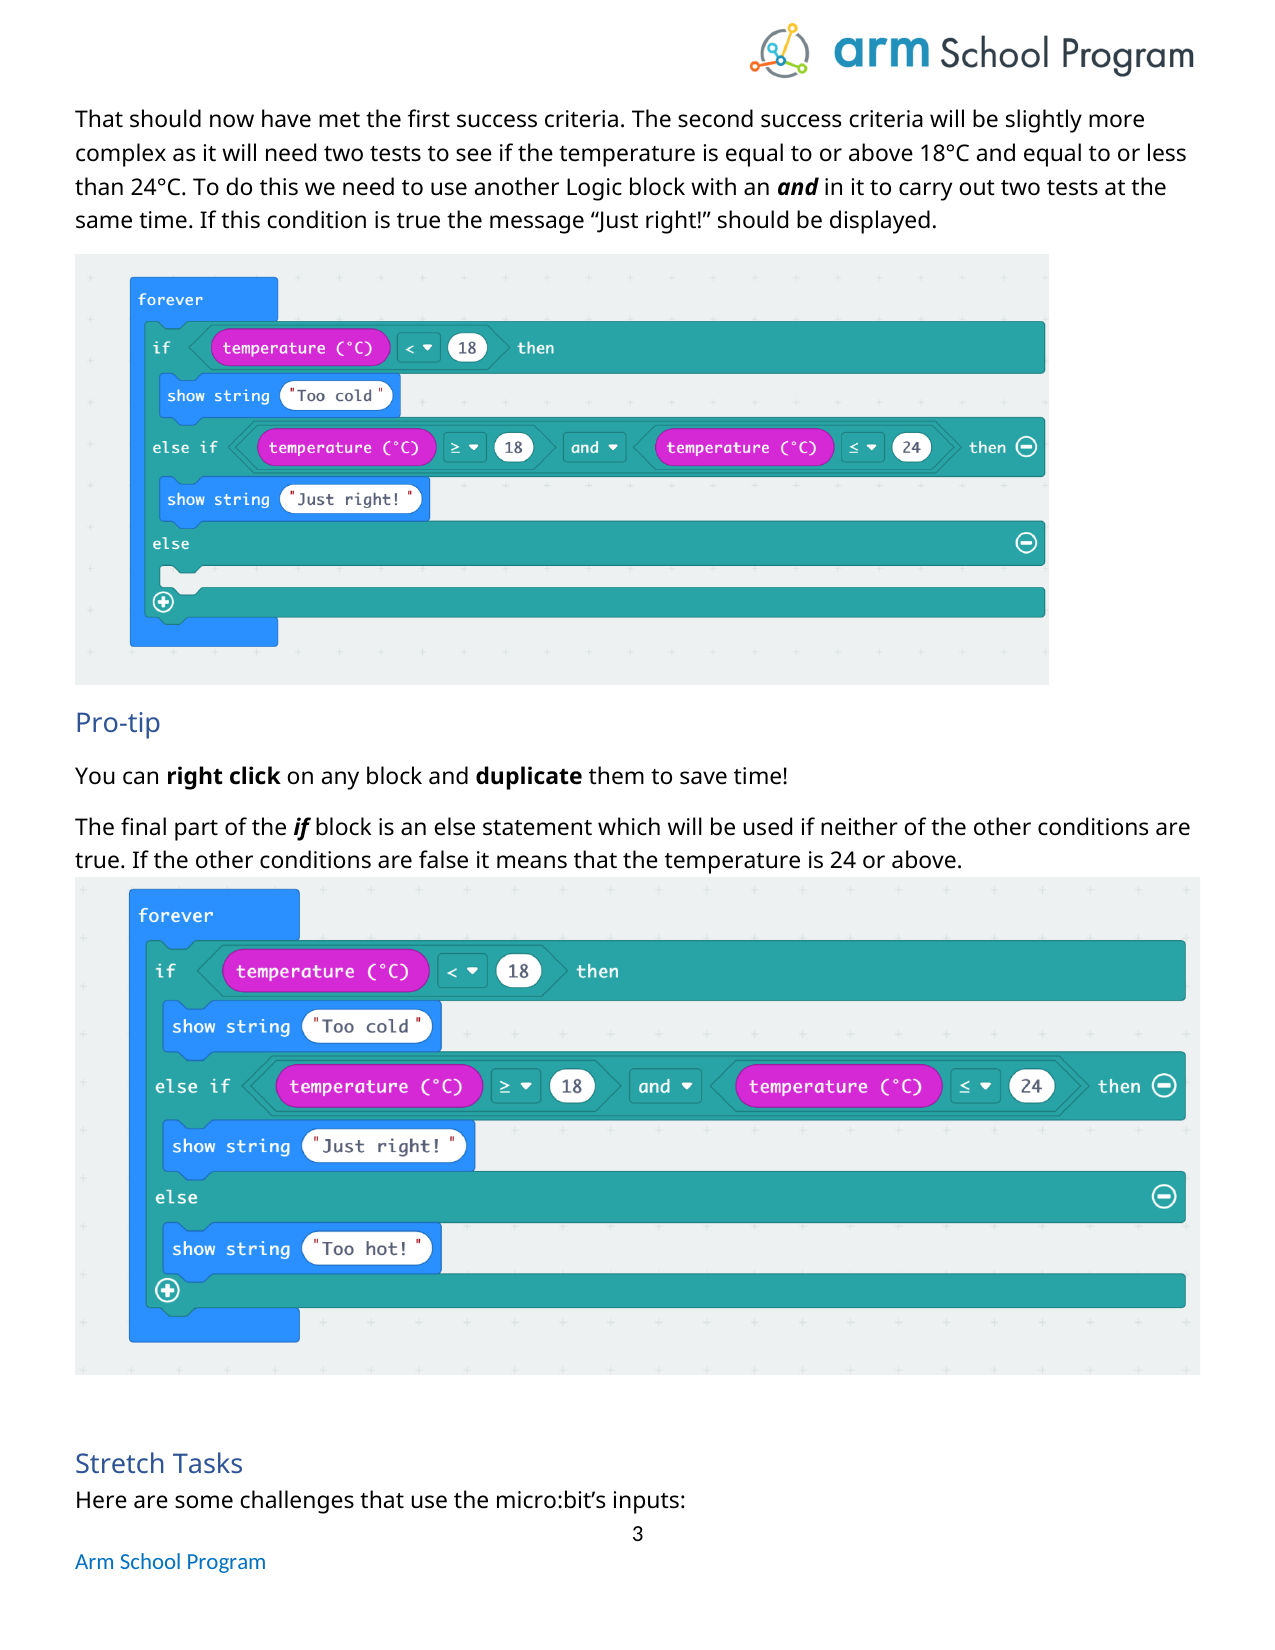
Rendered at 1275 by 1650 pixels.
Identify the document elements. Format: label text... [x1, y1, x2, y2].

picture [743, 18, 1197, 82]
text You can right click on any block and duplicate them to save time! [75, 760, 1200, 792]
subtitle Stretch Tasks [75, 1444, 1200, 1481]
text Pro-tip [75, 704, 1200, 741]
text That should now have met the first success criteria. The second success criteria will be slightly more complex as it will need two tests to see if the temperature is equal to or above 18°C and equal to or less than 24°C. To do this we need to use another Logic block with an and in it to carry out two tests at the same time. If this condition is true the message “Just right!” should be displayed. [75, 103, 1200, 236]
picture [75, 877, 1200, 1375]
text Here are some challenges that use the micro:bit’s inputs: [75, 1484, 1200, 1515]
picture [75, 254, 1050, 685]
text The final part of the if block is an else statement which will be used if neither of the other conditions are true. If the other conditions are false it means that the temperature is 24 or above. [75, 811, 1200, 877]
